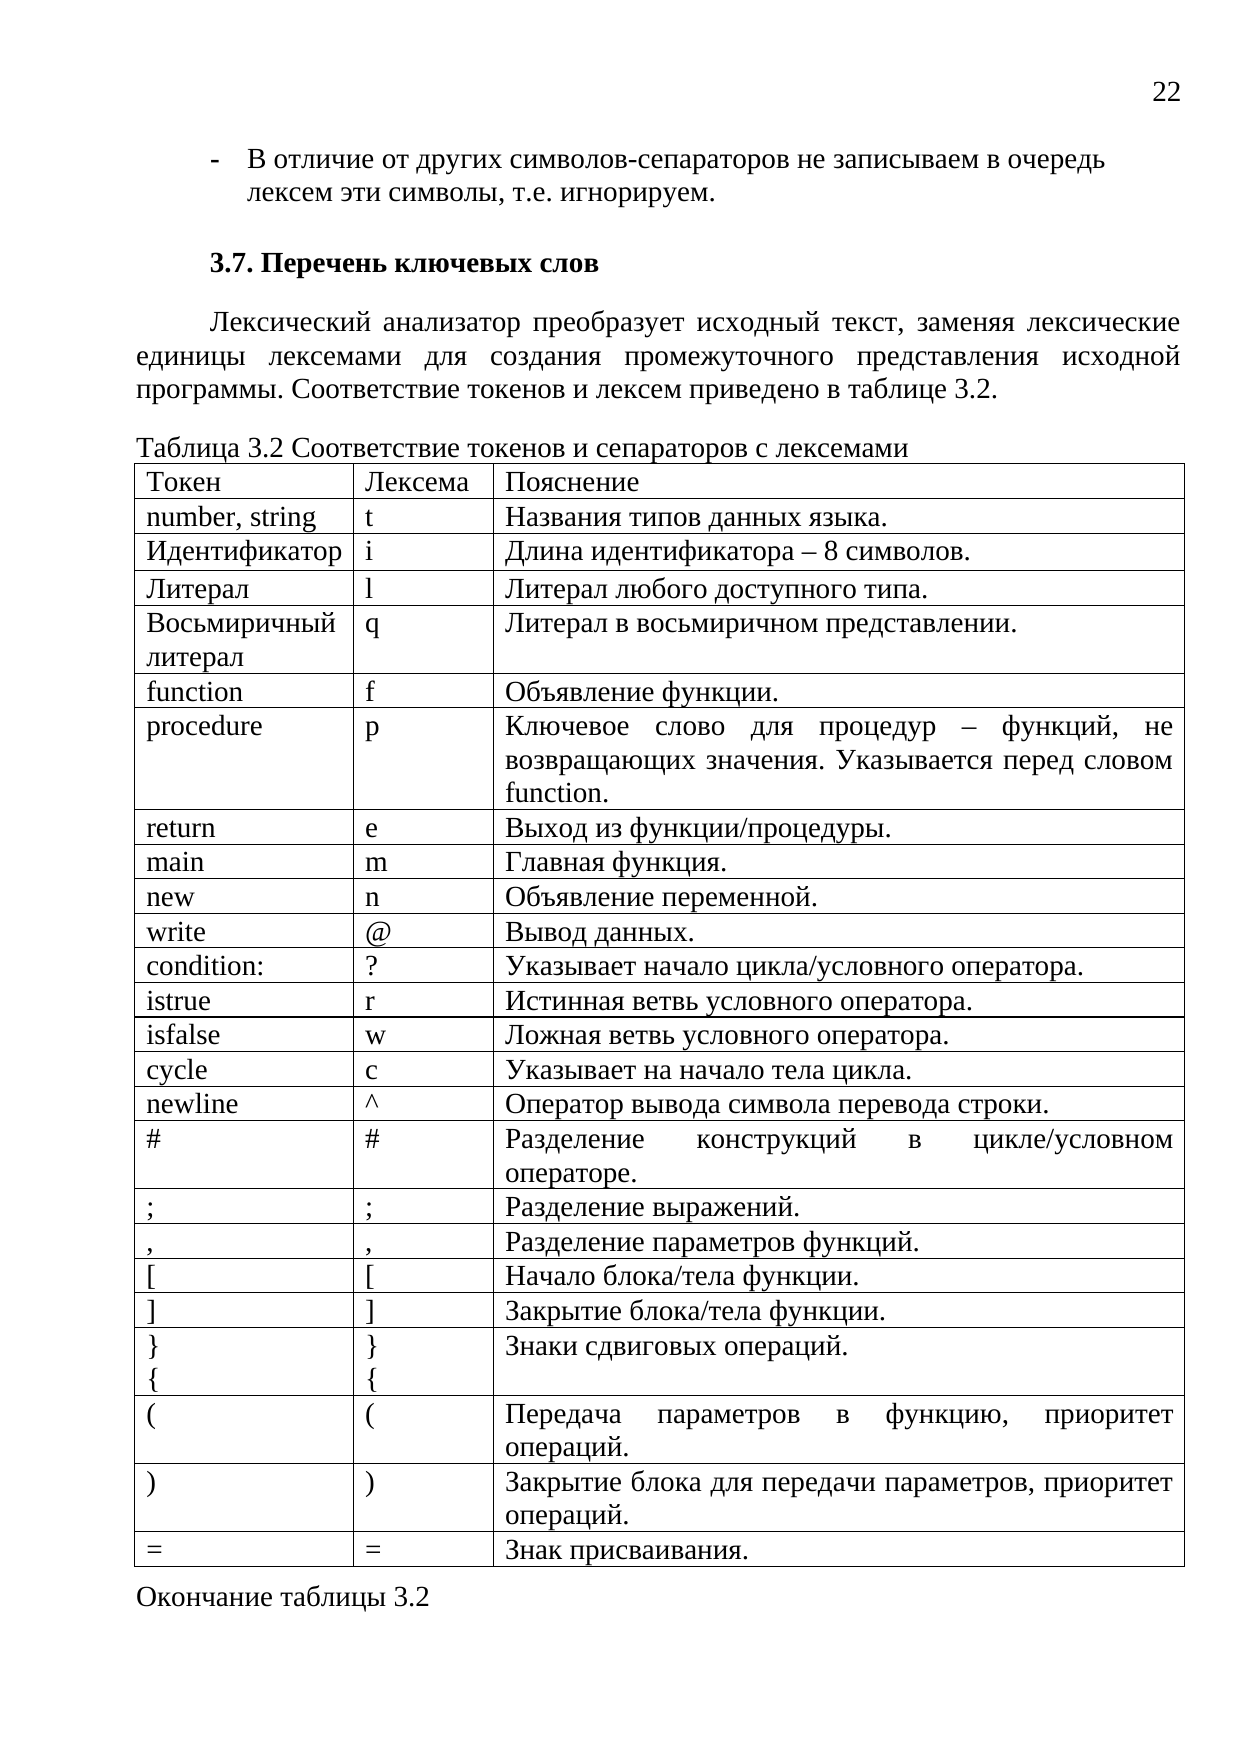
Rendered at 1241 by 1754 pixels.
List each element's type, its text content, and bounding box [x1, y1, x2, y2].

table_cell new [135, 879, 353, 913]
table_cell = [135, 1532, 353, 1566]
text Окончание таблицы 3.2 [136, 1579, 1181, 1613]
table_cell Закрытие блока/тела функции. [494, 1293, 1184, 1327]
table_cell ] [135, 1293, 353, 1327]
table_cell write [135, 914, 353, 947]
table_cell Объявление функции. [494, 674, 1184, 707]
table_cell Указывает на начало тела цикла. [494, 1052, 1184, 1086]
table_cell p [354, 708, 493, 809]
table_cell ? [354, 948, 493, 982]
table_cell Передача параметров в функцию, приоритет операций. [494, 1396, 1184, 1463]
table_cell Знаки сдвиговых операций. [494, 1328, 1184, 1395]
table_cell Объявление переменной. [494, 879, 1184, 913]
table_cell # [354, 1121, 493, 1188]
table_cell Длина идентификатора – 8 символов. [494, 534, 1184, 570]
table_cell ( [354, 1396, 493, 1463]
subtitle Таблица 3.2 Соответствие токенов и сепараторов с лексемами [136, 430, 1181, 463]
table_cell Вывод данных. [494, 914, 1184, 947]
text Лексический анализатор преобразует исходный текст, заменяя лексические единицы лексемами для создания промежуточного представления исходной программы. Соответствие токенов и лексем приведено в таблице 3.2. [136, 304, 1181, 405]
table_cell Восьмиричный литерал [135, 606, 353, 673]
table_cell Идентификатор [135, 534, 353, 570]
table_cell q [354, 606, 493, 673]
table_cell cycle [135, 1052, 353, 1086]
table_header Токен [135, 464, 353, 498]
table_cell ^ [354, 1087, 493, 1120]
table_cell ( [135, 1396, 353, 1463]
subtitle 3.7. Перечень ключевых слов [136, 246, 1181, 279]
table_cell l [354, 571, 493, 604]
table_cell [ [354, 1259, 493, 1292]
table_cell condition: [135, 948, 353, 982]
table_header Пояснение [494, 464, 1184, 498]
table_cell Ключевое слово для процедур – функций, не возвращающих значения. Указывается перед словом function. [494, 708, 1184, 809]
list В отличие от других символов-сепараторов не записываем в очередь лексем эти символы, т.е. игнорируем. [210, 141, 1181, 208]
table_cell , [135, 1224, 353, 1257]
table_cell procedure [135, 708, 353, 809]
table_cell c [354, 1052, 493, 1086]
table_cell Разделение конструкций в цикле/условном операторе. [494, 1121, 1184, 1188]
table_cell istrue [135, 983, 353, 1016]
table_cell ) [354, 1464, 493, 1531]
table_cell Разделение выражений. [494, 1189, 1184, 1223]
table_cell Ложная ветвь условного оператора. [494, 1018, 1184, 1051]
table_cell t [354, 499, 493, 532]
table_cell Разделение параметров функций. [494, 1224, 1184, 1257]
table_cell , [354, 1224, 493, 1257]
table_cell i [354, 534, 493, 570]
table_cell isfalse [135, 1018, 353, 1051]
table_header Лексема [354, 464, 493, 498]
table_cell Закрытие блока для передачи параметров, приоритет операций. [494, 1464, 1184, 1531]
table_cell r [354, 983, 493, 1016]
table_cell Названия типов данных языка. [494, 499, 1184, 532]
table_cell return [135, 810, 353, 843]
table_cell [ [135, 1259, 353, 1292]
table_cell newline [135, 1087, 353, 1120]
table_cell e [354, 810, 493, 843]
table_cell Начало блока/тела функции. [494, 1259, 1184, 1292]
table_cell Литерал любого доступного типа. [494, 571, 1184, 604]
table_cell Выход из функции/процедуры. [494, 810, 1184, 843]
table_cell function [135, 674, 353, 707]
table_cell Указывает начало цикла/условного оператора. [494, 948, 1184, 982]
table_cell f [354, 674, 493, 707]
table_cell Знак присваивания. [494, 1532, 1184, 1566]
table_cell ] [354, 1293, 493, 1327]
table_cell Литерал в восьмиричном представлении. [494, 606, 1184, 673]
table_cell @ [354, 914, 493, 947]
table_cell ) [135, 1464, 353, 1531]
table_cell Литерал [135, 571, 353, 604]
table_cell } { [135, 1328, 353, 1395]
table_cell main [135, 845, 353, 878]
table_cell Истинная ветвь условного оператора. [494, 983, 1184, 1016]
table_cell ; [354, 1189, 493, 1223]
table_cell n [354, 879, 493, 913]
table_cell Главная функция. [494, 845, 1184, 878]
table_cell w [354, 1018, 493, 1051]
table_cell number, string [135, 499, 353, 532]
table_cell Оператор вывода символа перевода строки. [494, 1087, 1184, 1120]
table_cell ; [135, 1189, 353, 1223]
table_cell # [135, 1121, 353, 1188]
table_cell } { [354, 1328, 493, 1395]
table_cell m [354, 845, 493, 878]
table_cell = [354, 1532, 493, 1566]
